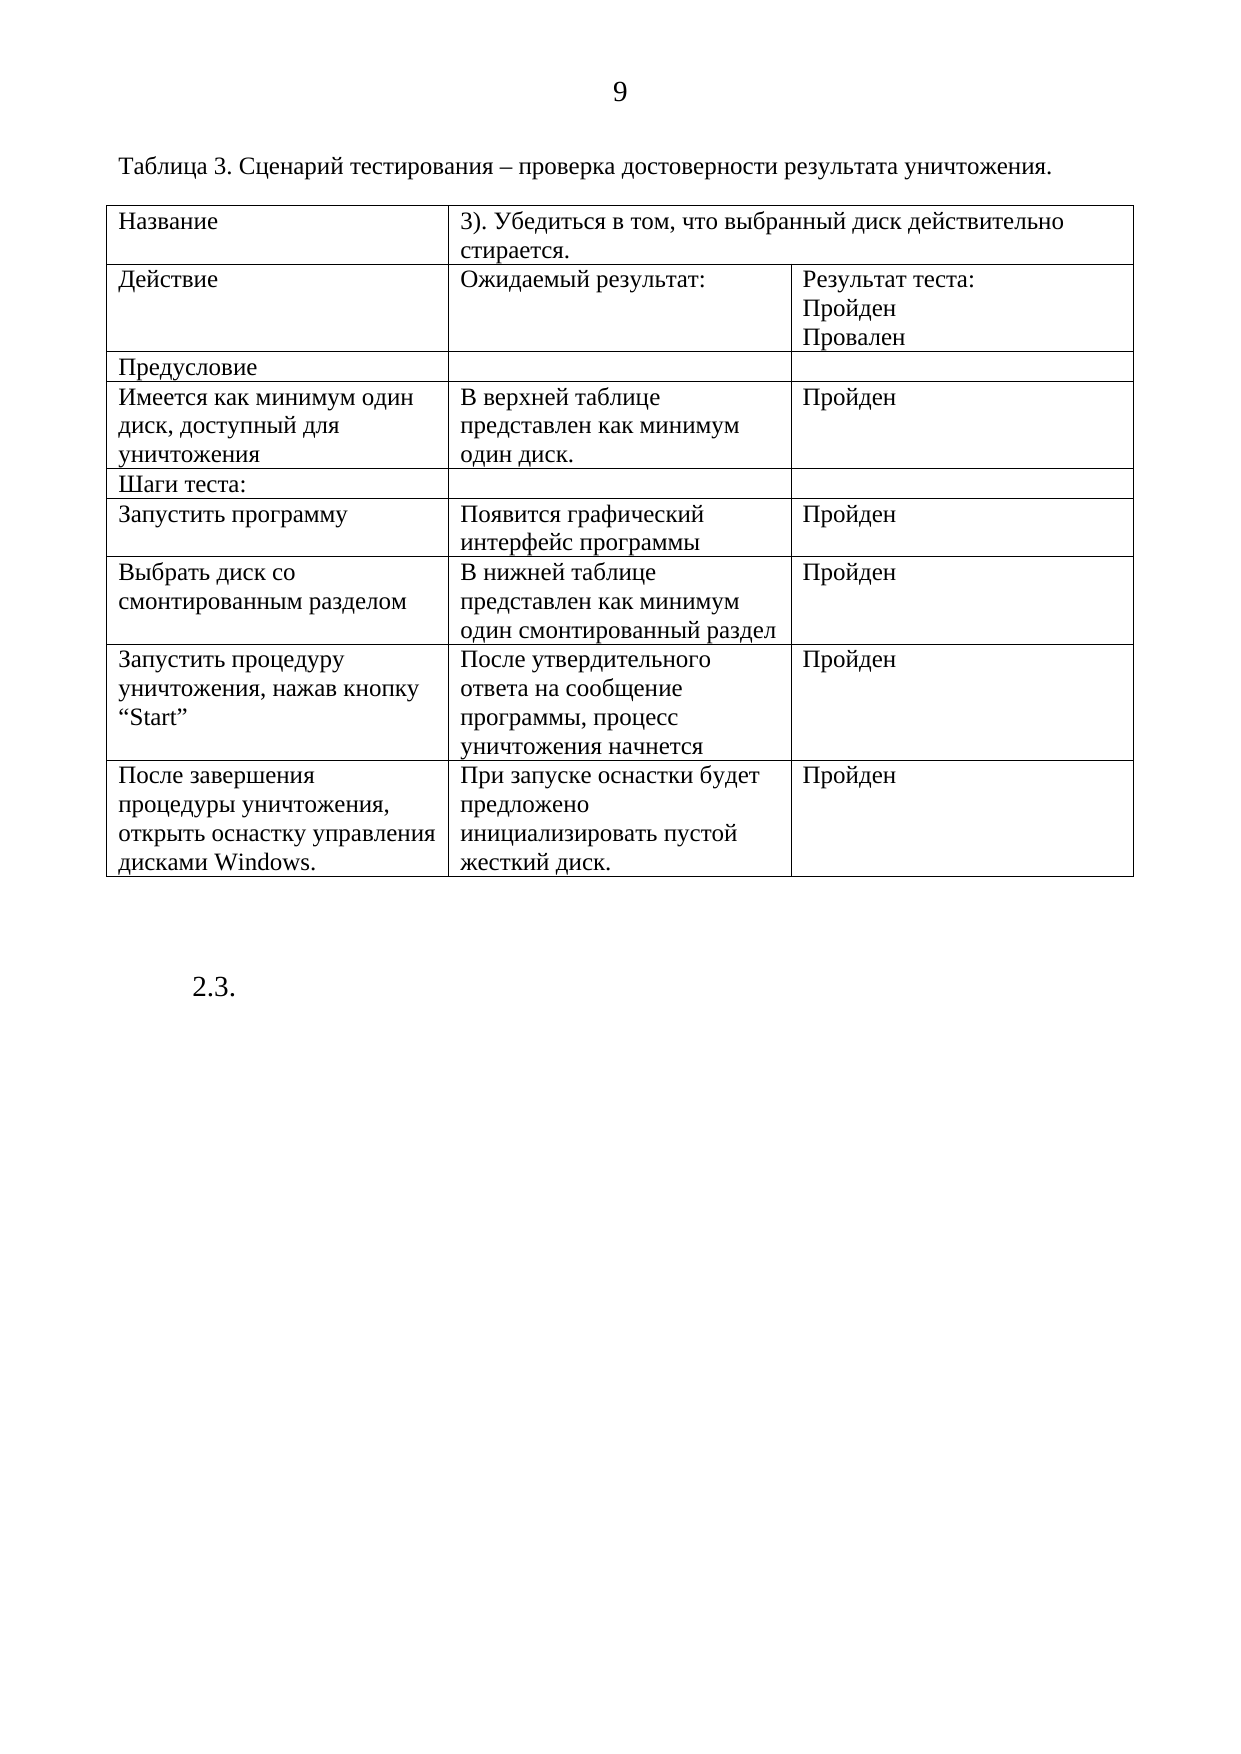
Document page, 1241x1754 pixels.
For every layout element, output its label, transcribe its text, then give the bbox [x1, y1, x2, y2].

table_cell Пройден [792, 382, 1133, 468]
table_cell Появится графический интерфейс программы [449, 499, 791, 556]
table_cell Действие [107, 265, 448, 351]
table_header 3). Убедиться в том, что выбранный диск действительно стирается. [449, 206, 1133, 263]
table_cell После утвердительного ответа на сообщение программы, процесс уничтожения начнется [449, 645, 791, 759]
table_cell [449, 352, 791, 381]
table_cell После завершения процедуры уничтожения, открыть оснастку управления дисками Windows. [107, 761, 448, 876]
table_cell [792, 352, 1133, 381]
table_cell Запустить процедуру уничтожения, нажав кнопку “Start” [107, 645, 448, 759]
table_cell Пройден [792, 557, 1133, 643]
table_cell Имеется как минимум один диск, доступный для уничтожения [107, 382, 448, 468]
text Таблица 3. Сценарий тестирования – проверка достоверности результата уничтожения. [118, 118, 1122, 180]
table_cell В нижней таблице представлен как минимум один смонтированный раздел [449, 557, 791, 643]
table_cell Пройден [792, 499, 1133, 556]
table_cell Ожидаемый результат: [449, 265, 791, 351]
table_cell Запустить программу [107, 499, 448, 556]
table_cell Пройден [792, 761, 1133, 876]
table_cell Результат теста: Пройден Провален [792, 265, 1133, 351]
table_cell При запуске оснастки будет предложено инициализировать пустой жесткий диск. [449, 761, 791, 876]
table_cell Выбрать диск со смонтированным разделом [107, 557, 448, 643]
table_cell Шаги теста: [107, 469, 448, 498]
table_cell Предусловие [107, 352, 448, 381]
table_header Название [107, 206, 448, 263]
table_cell [449, 469, 791, 498]
table_cell В верхней таблице представлен как минимум один диск. [449, 382, 791, 468]
table_cell Пройден [792, 645, 1133, 759]
table_cell [792, 469, 1133, 498]
